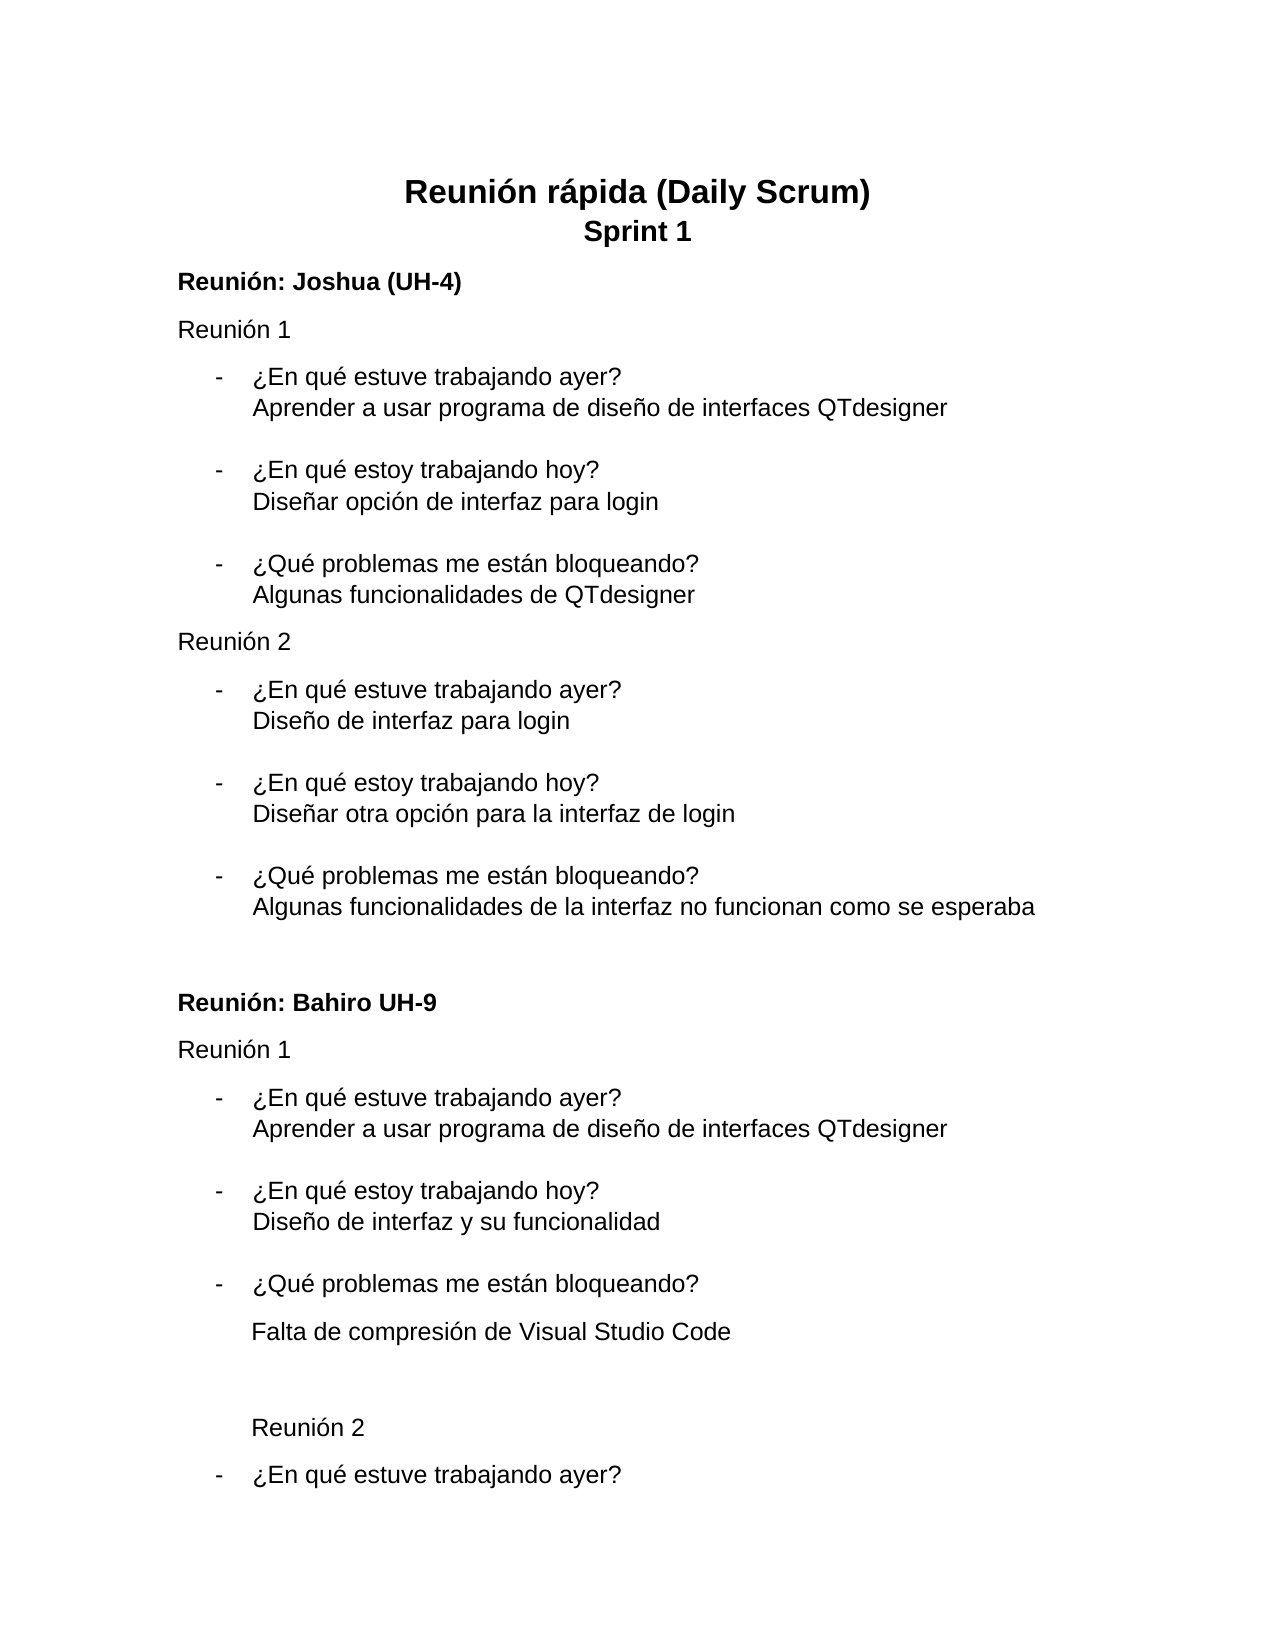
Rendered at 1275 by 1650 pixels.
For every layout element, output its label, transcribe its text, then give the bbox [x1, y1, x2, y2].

text Reunión: Bahiro UH-9 [177, 988, 1098, 1016]
list ¿En qué estoy trabajando hoy? [215, 455, 1098, 484]
list ¿Qué problemas me están bloqueando? [215, 861, 1098, 890]
list ¿Qué problemas me están bloqueando? [215, 1269, 1098, 1298]
text Reunión 2 [177, 1412, 1098, 1441]
list Aprender a usar programa de diseño de interfaces QTdesigner [252, 393, 1098, 422]
list ¿En qué estuve trabajando ayer? [215, 1460, 1098, 1489]
text Reunión 1 [177, 314, 1098, 343]
list ¿En qué estoy trabajando hoy? [215, 1176, 1098, 1205]
text Reunión 1 [177, 1035, 1098, 1064]
text Sprint 1 [177, 214, 1098, 248]
list ¿En qué estuve trabajando ayer? [215, 675, 1098, 704]
list Diseñar opción de interfaz para login [252, 486, 1098, 515]
list ¿En qué estoy trabajando hoy? [215, 768, 1098, 797]
list Aprender a usar programa de diseño de interfaces QTdesigner [252, 1114, 1098, 1143]
list ¿Qué problemas me están bloqueando? [215, 548, 1098, 577]
list Diseño de interfaz para login [252, 706, 1098, 735]
list Algunas funcionalidades de QTdesigner [252, 579, 1098, 608]
text Reunión 2 [177, 627, 1098, 656]
list Diseño de interfaz y su funcionalidad [252, 1207, 1098, 1236]
subtitle Reunión rápida (Daily Scrum) [177, 173, 1098, 211]
list Diseñar otra opción para la interfaz de login [252, 799, 1098, 828]
text Reunión: Joshua (UH-4) [177, 267, 1098, 296]
list ¿En qué estuve trabajando ayer? [215, 362, 1098, 391]
list ¿En qué estuve trabajando ayer? [215, 1083, 1098, 1112]
list Algunas funcionalidades de la interfaz no funcionan como se esperaba [252, 892, 1098, 921]
text Falta de compresión de Visual Studio Code [177, 1317, 1098, 1346]
